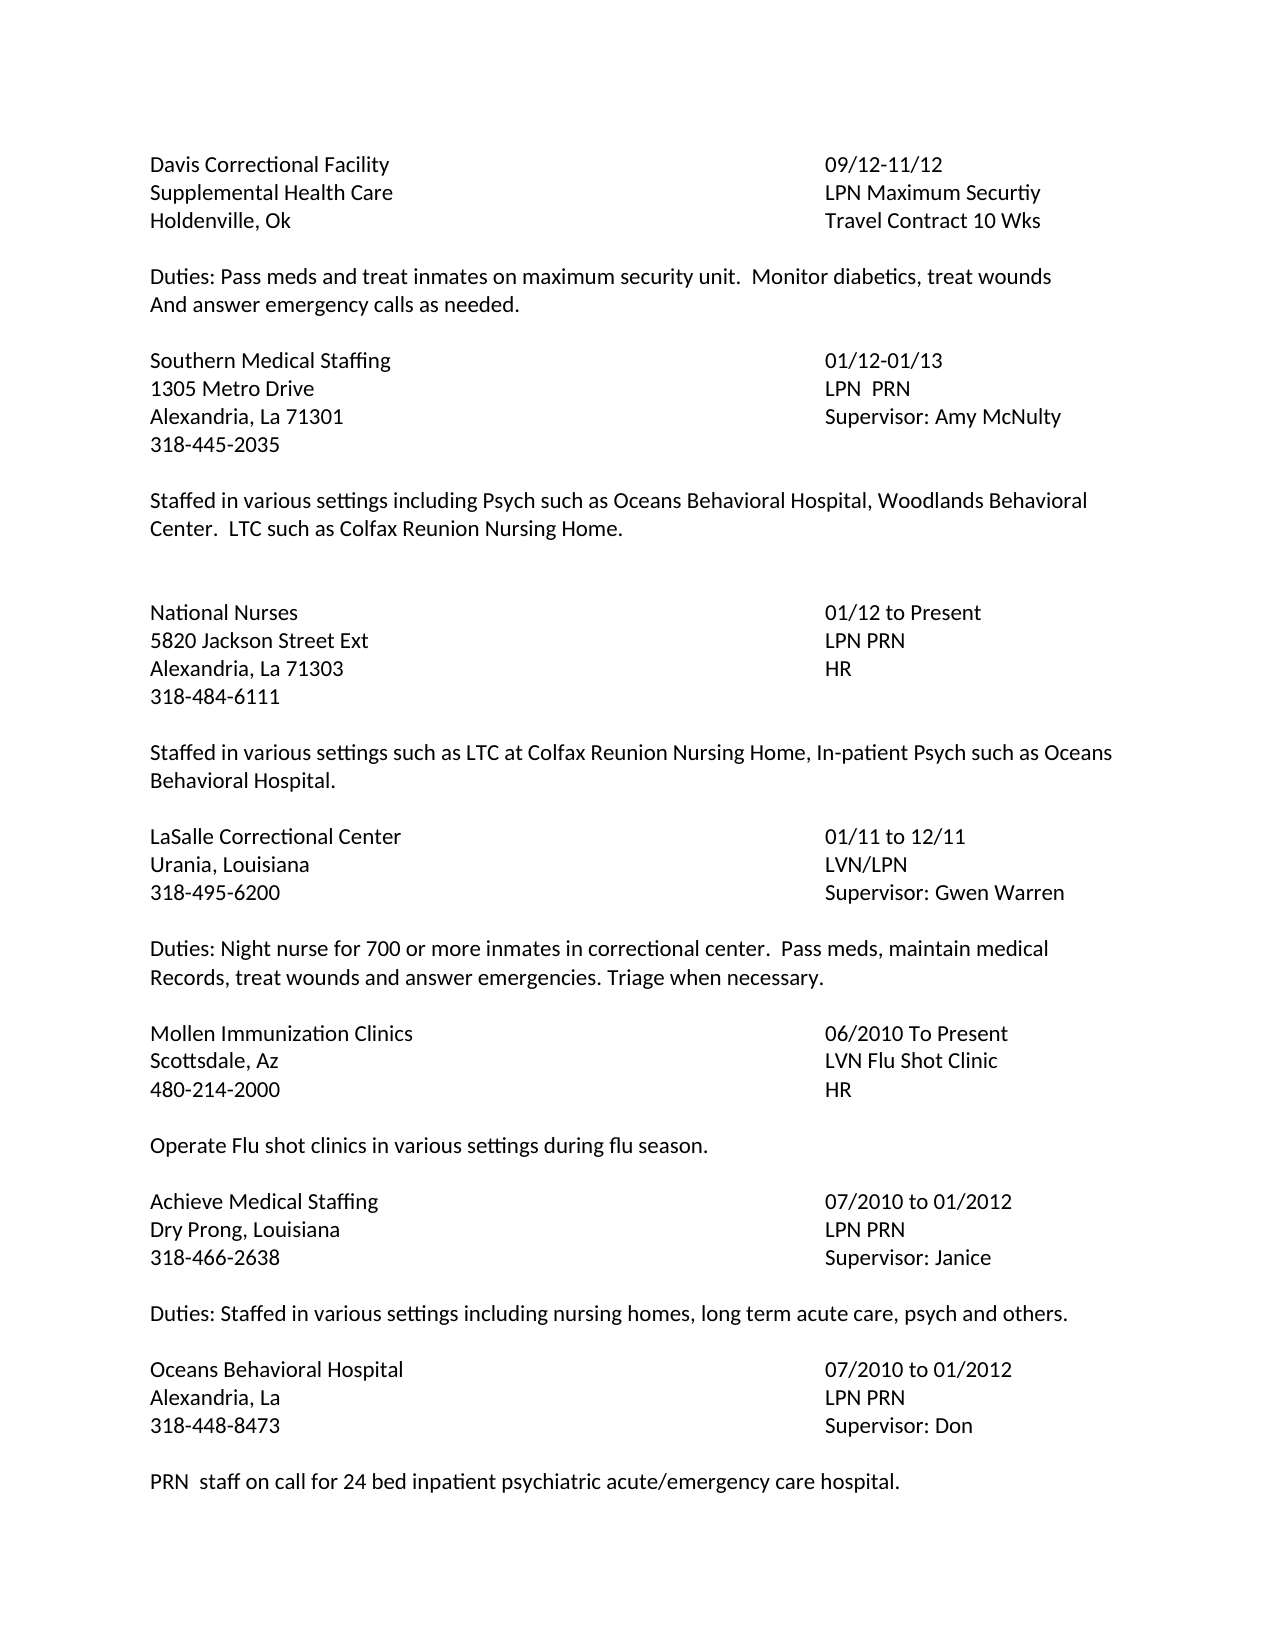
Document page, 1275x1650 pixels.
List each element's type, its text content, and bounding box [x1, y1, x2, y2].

text Records, treat wounds and answer emergencies. Triage when necessary. [150, 963, 1125, 991]
text Mollen Immunization Clinics 06/2010 To Present [150, 1019, 1125, 1047]
text Alexandria, La LPN PRN [150, 1383, 1125, 1411]
text Center. LTC such as Colfax Reunion Nursing Home. [150, 514, 1125, 542]
text Holdenville, Ok Travel Contract 10 Wks [150, 206, 1125, 234]
text Staffed in various settings including Psych such as Oceans Behavioral Hospital, Woodlands Behavioral [150, 486, 1125, 514]
text LaSalle Correctional Center 01/11 to 12/11 [150, 822, 1125, 851]
text National Nurses 01/12 to Present [150, 598, 1125, 626]
text Alexandria, La 71301 Supervisor: Amy McNulty [150, 402, 1125, 430]
text Behavioral Hospital. [150, 766, 1125, 794]
text 318-495-6200 Supervisor: Gwen Warren [150, 878, 1125, 907]
text Oceans Behavioral Hospital 07/2010 to 01/2012 [150, 1355, 1125, 1383]
text 318-466-2638 Supervisor: Janice [150, 1243, 1125, 1271]
text Duties: Staffed in various settings including nursing homes, long term acute care, psych and others. [150, 1299, 1125, 1327]
text Urania, Louisiana LVN/LPN [150, 851, 1125, 878]
text 318-445-2035 [150, 430, 1125, 458]
text Duties: Pass meds and treat inmates on maximum security unit. Monitor diabetics, treat wounds [150, 262, 1125, 290]
text Davis Correctional Facility 09/12-11/12 [150, 150, 1125, 178]
text 480-214-2000 HR [150, 1075, 1125, 1103]
text Scottsdale, Az LVN Flu Shot Clinic [150, 1047, 1125, 1075]
text Dry Prong, Louisiana LPN PRN [150, 1215, 1125, 1243]
text 5820 Jackson Street Ext LPN PRN [150, 626, 1125, 654]
text Duties: Night nurse for 700 or more inmates in correctional center. Pass meds, maintain medical [150, 934, 1125, 963]
text 1305 Metro Drive LPN PRN [150, 374, 1125, 402]
text 318-484-6111 [150, 682, 1125, 710]
text Alexandria, La 71303 HR [150, 654, 1125, 682]
text And answer emergency calls as needed. [150, 290, 1125, 318]
text Achieve Medical Staffing 07/2010 to 01/2012 [150, 1187, 1125, 1215]
text Staffed in various settings such as LTC at Colfax Reunion Nursing Home, In-patient Psych such as Oceans [150, 738, 1125, 766]
text Southern Medical Staffing 01/12-01/13 [150, 346, 1125, 374]
text Operate Flu shot clinics in various settings during flu season. [150, 1131, 1125, 1159]
text Supplemental Health Care LPN Maximum Securtiy [150, 178, 1125, 206]
text PRN staff on call for 24 bed inpatient psychiatric acute/emergency care hospital. [150, 1467, 1125, 1495]
text 318-448-8473 Supervisor: Don [150, 1411, 1125, 1439]
